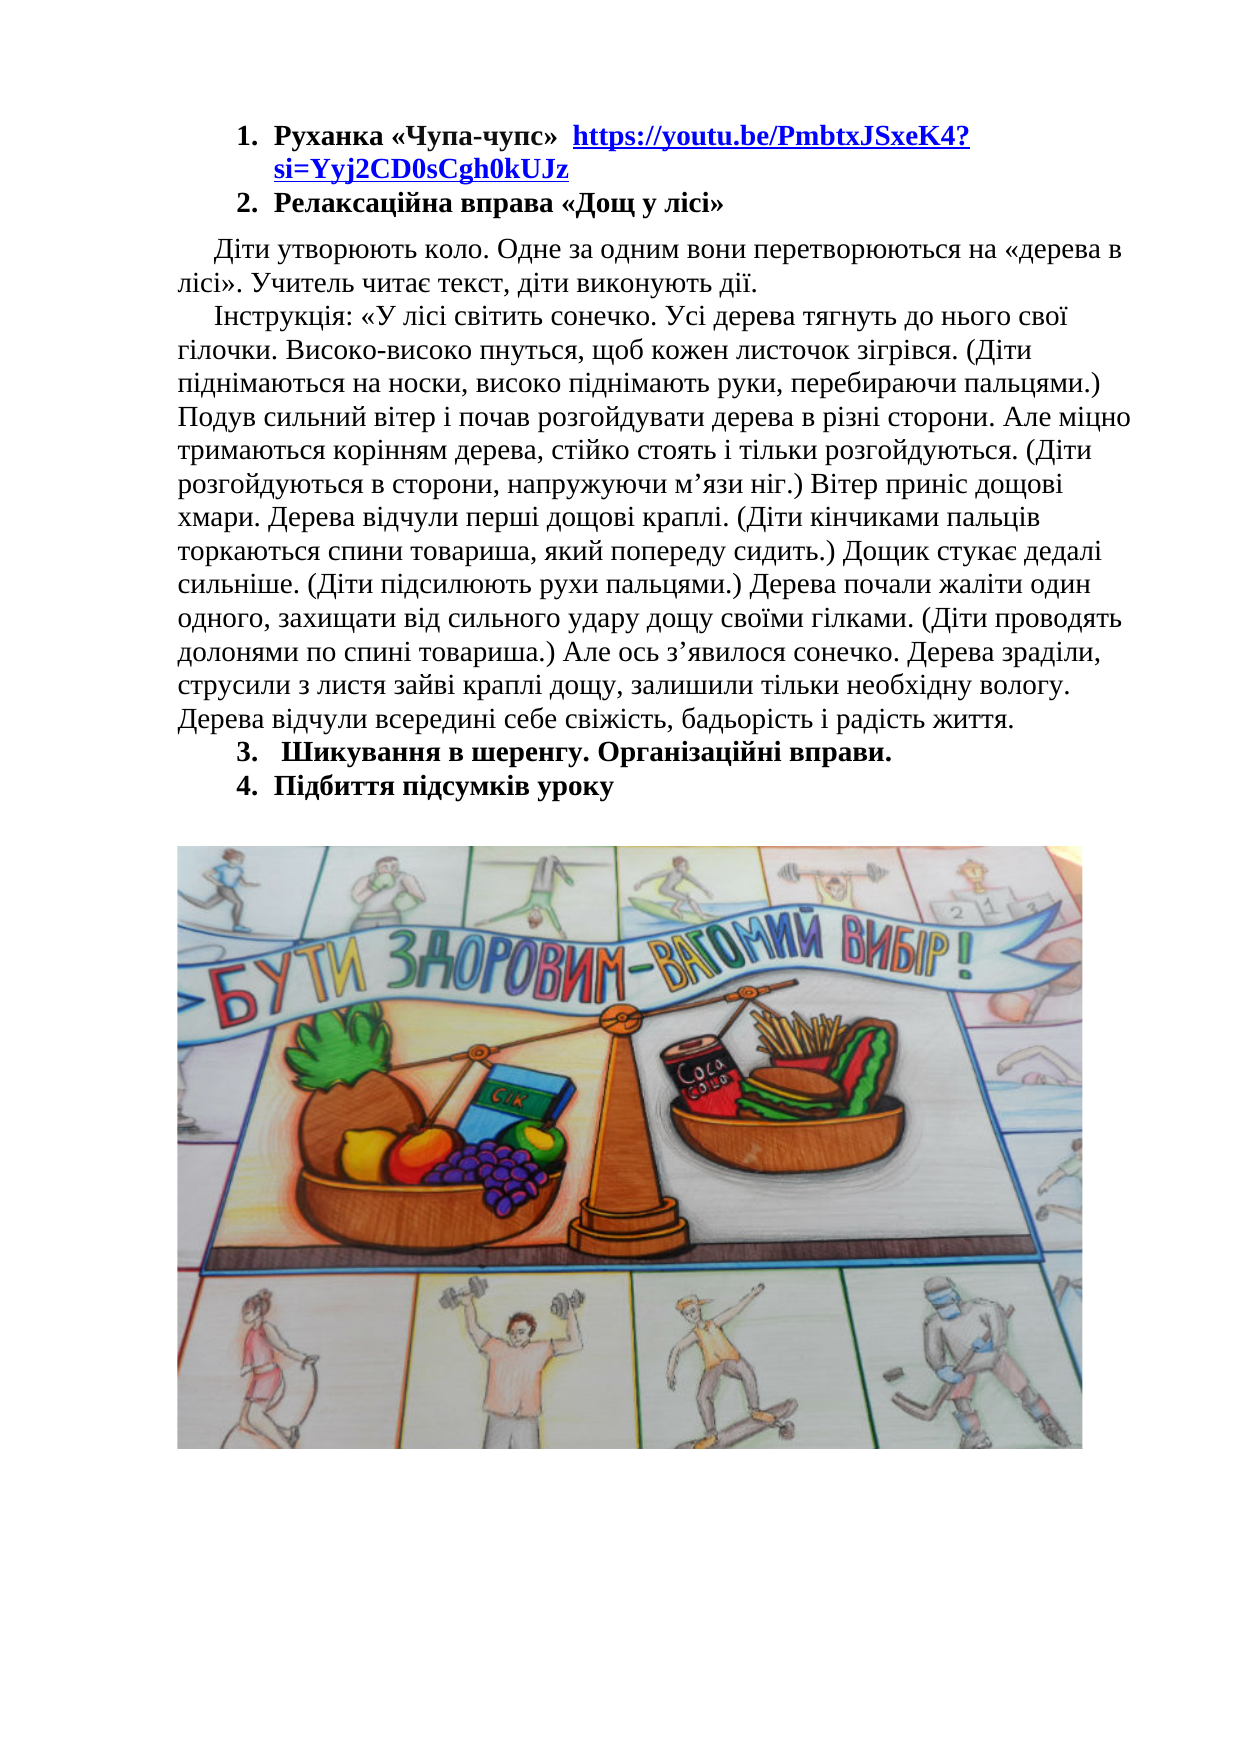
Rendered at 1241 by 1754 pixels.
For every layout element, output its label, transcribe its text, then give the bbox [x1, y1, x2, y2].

list Релаксаційна вправа «Дощ у лісі» [236, 185, 1152, 219]
list Шикування в шеренгу. Організаційні вправи. [236, 734, 1152, 768]
picture [177, 846, 1083, 1449]
list Руханка «Чупа-чупс» https://youtu.be/PmbtxJSxeK4?si=Yyj2CD0sCgh0kUJz [236, 118, 1152, 185]
list Підбиття підсумків уроку [236, 768, 1152, 801]
text Інструкція: «У лісі світить сонечко. Усі дерева тягнуть до нього свої гілочки. Високо-високо пнуться, щоб кожен листочок зігрівся. (Діти піднімаються на носки, високо піднімають руки, перебираючи пальцями.) Подув сильний вітер і почав розгойдувати дерева в різні сторони. Але міцно тримаються корінням дерева, стійко стоять і тільки розгойдуються. (Діти розгойдуються в сторони, напружуючи м’язи ніг.) Вітер приніс дощові хмари. Дерева відчули перші дощові краплі. (Діти кінчиками пальців торкаються спини товариша, який попереду сидить.) Дощик стукає дедалі сильніше. (Діти підсилюють рухи пальцями.) Дерева почали жаліти один одного, захищати від сильного удару дощу своїми гілками. (Діти проводять долонями по спині товариша.) Але ось з’явилося сонечко. Дерева зраділи, струсили з листя зайві краплі дощу, залишили тільки необхідну вологу. Дерева відчули всередині себе свіжість, бадьорість і радість життя. [177, 298, 1152, 734]
text Діти утворюють коло. Одне за одним вони перетворюються на «дерева в лісі». Учитель читає текст, діти виконують дії. [177, 231, 1152, 298]
